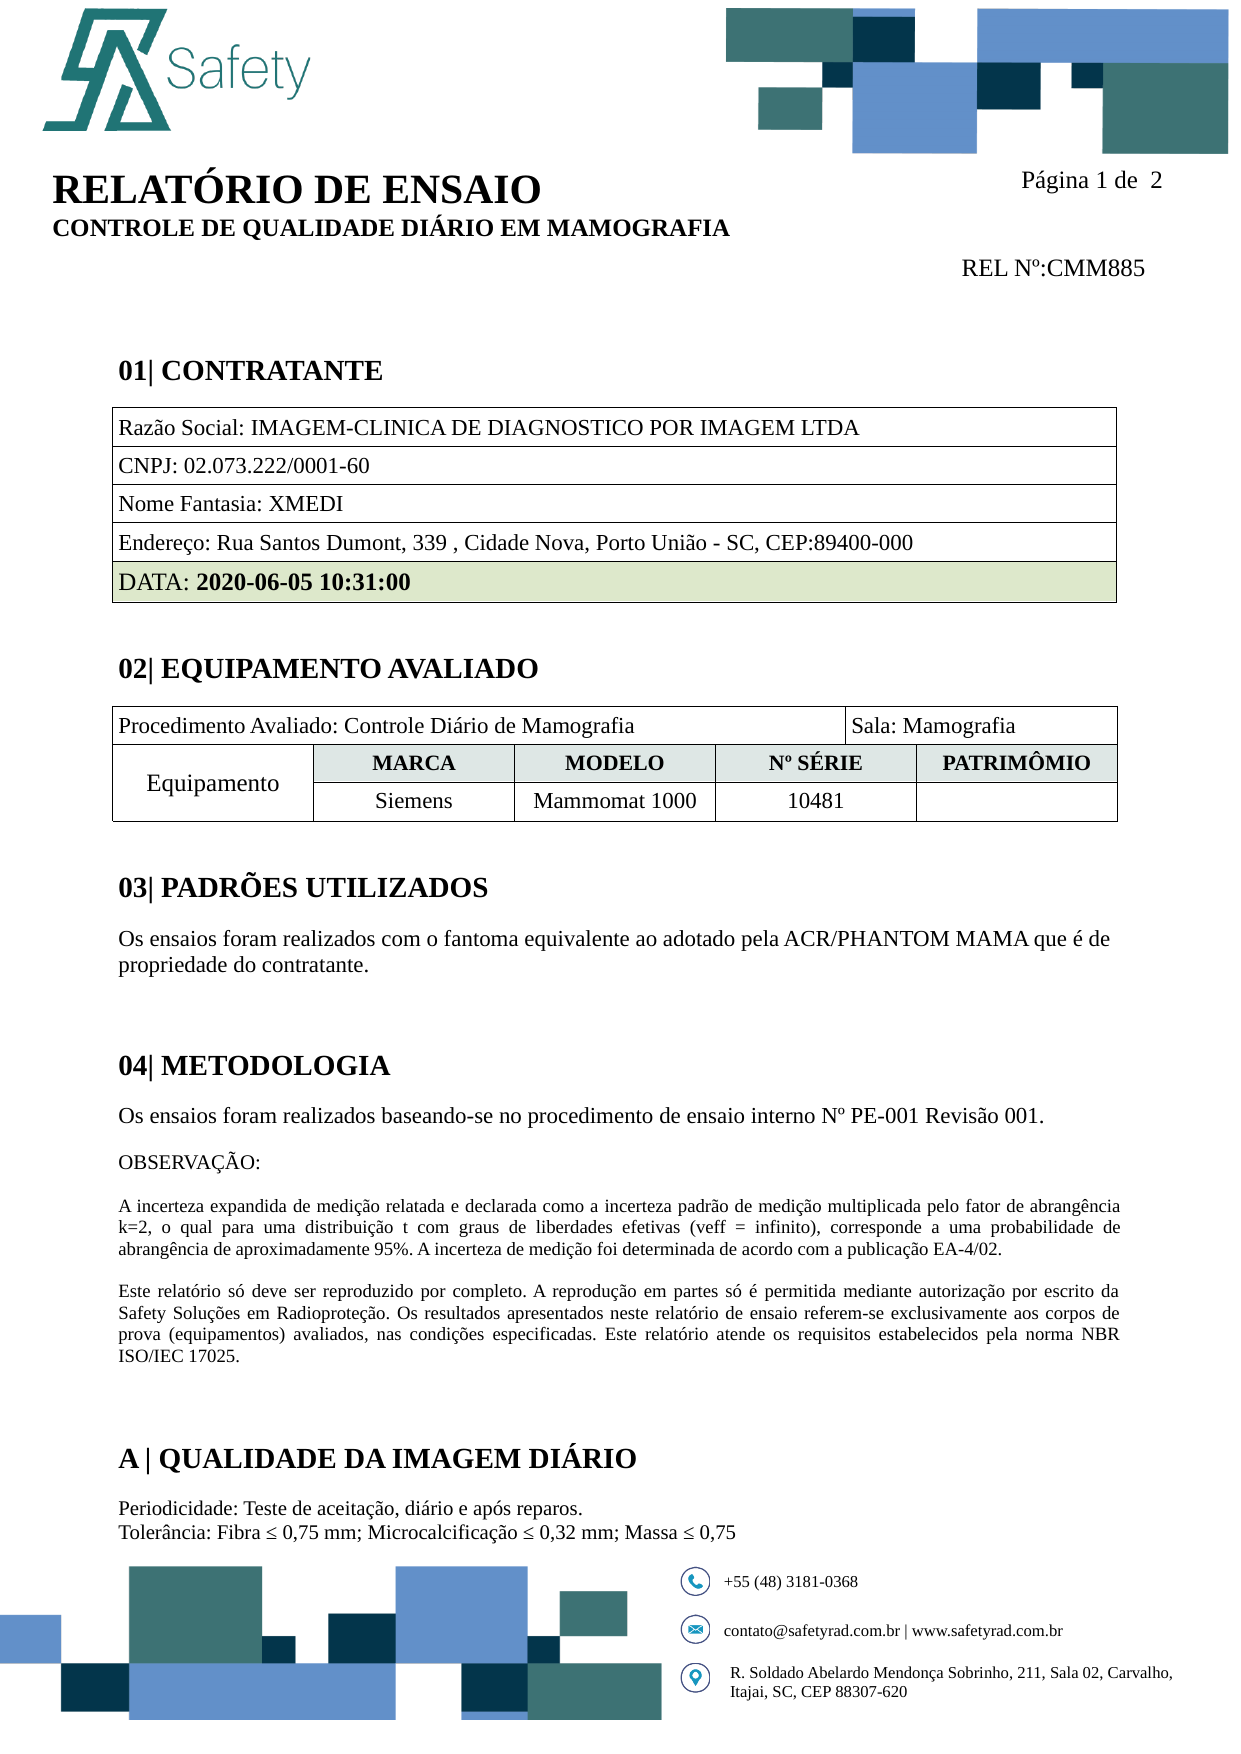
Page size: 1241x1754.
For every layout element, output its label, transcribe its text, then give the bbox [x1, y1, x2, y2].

table_cell Equipamento [113, 745, 313, 821]
picture [0, 1566, 662, 1720]
table_cell Nome Fantasia: XMEDI [113, 485, 1116, 522]
table_cell 10481 [716, 783, 916, 821]
table_header Sala: Mamografia [846, 707, 1117, 744]
table_cell PATRIMÔMIO [917, 745, 1117, 781]
text 04| METODOLOGIA [118, 1048, 1122, 1082]
text A incerteza expandida de medição relatada e declarada como a incerteza padrão de medição multiplicada pelo fator de abrangência k=2, o qual para uma distribuição t com graus de liberdades efetivas (veff = infinito), corresponde a uma probabilidade de abrangência de aproximadamente 95%. A incerteza de medição foi determinada de acordo com a publicação EA-4/02. [118, 1194, 1122, 1259]
table_cell Nº SÉRIE [716, 745, 916, 781]
text OBSERVAÇÃO: [118, 1150, 1122, 1174]
text Os ensaios foram realizados baseando-se no procedimento de ensaio interno Nº PE-001 Revisão 001. [118, 1102, 1122, 1129]
table_header Razão Social: IMAGEM-CLINICA DE DIAGNOSTICO POR IMAGEM LTDA [113, 408, 1116, 446]
picture [680, 1614, 710, 1644]
table_cell Endereço: Rua Santos Dumont, 339 , Cidade Nova, Porto União - SC, CEP:89400-000 [113, 523, 1116, 561]
table_cell CNPJ: 02.073.222/0001-60 [113, 447, 1116, 484]
table_cell MARCA [314, 745, 514, 781]
text 02| EQUIPAMENTO AVALIADO [118, 651, 1122, 685]
picture [680, 1663, 710, 1693]
text Este relatório só deve ser reproduzido por completo. A reprodução em partes só é permitida mediante autorização por escrito da Safety Soluções em Radioproteção. Os resultados apresentados neste relatório de ensaio referem-se exclusivamente aos corpos de prova (equipamentos) avaliados, nas condições especificadas. Este relatório atende os requisitos estabelecidos pela norma NBR ISO/IEC 17025. [118, 1280, 1122, 1366]
text 03| PADRÕES UTILIZADOS [118, 871, 1122, 904]
table_cell [917, 783, 1117, 821]
text A | QUALIDADE DA IMAGEM DIÁRIO [118, 1442, 1122, 1475]
picture [680, 1566, 710, 1596]
text Os ensaios foram realizados com o fantoma equivalente ao adotado pela ACR/PHANTOM MAMA que é de propriedade do contratante. [118, 925, 1122, 978]
table_cell Mammomat 1000 [515, 783, 715, 821]
text Periodicidade: Teste de aceitação, diário e após reparos. [118, 1496, 1122, 1520]
table_header Procedimento Avaliado: Controle Diário de Mamografia [113, 707, 845, 744]
table_cell MODELO [515, 745, 715, 781]
text Tolerância: Fibra ≤ 0,75 mm; Microcalcificação ≤ 0,32 mm; Massa ≤ 0,75 [118, 1520, 1122, 1544]
table_cell DATA: 2020-06-05 10:31:00 [113, 562, 1116, 601]
text 01| CONTRATANTE [118, 353, 1122, 386]
table_cell Siemens [314, 783, 514, 821]
picture [725, 8, 1229, 154]
picture [42, 8, 311, 131]
